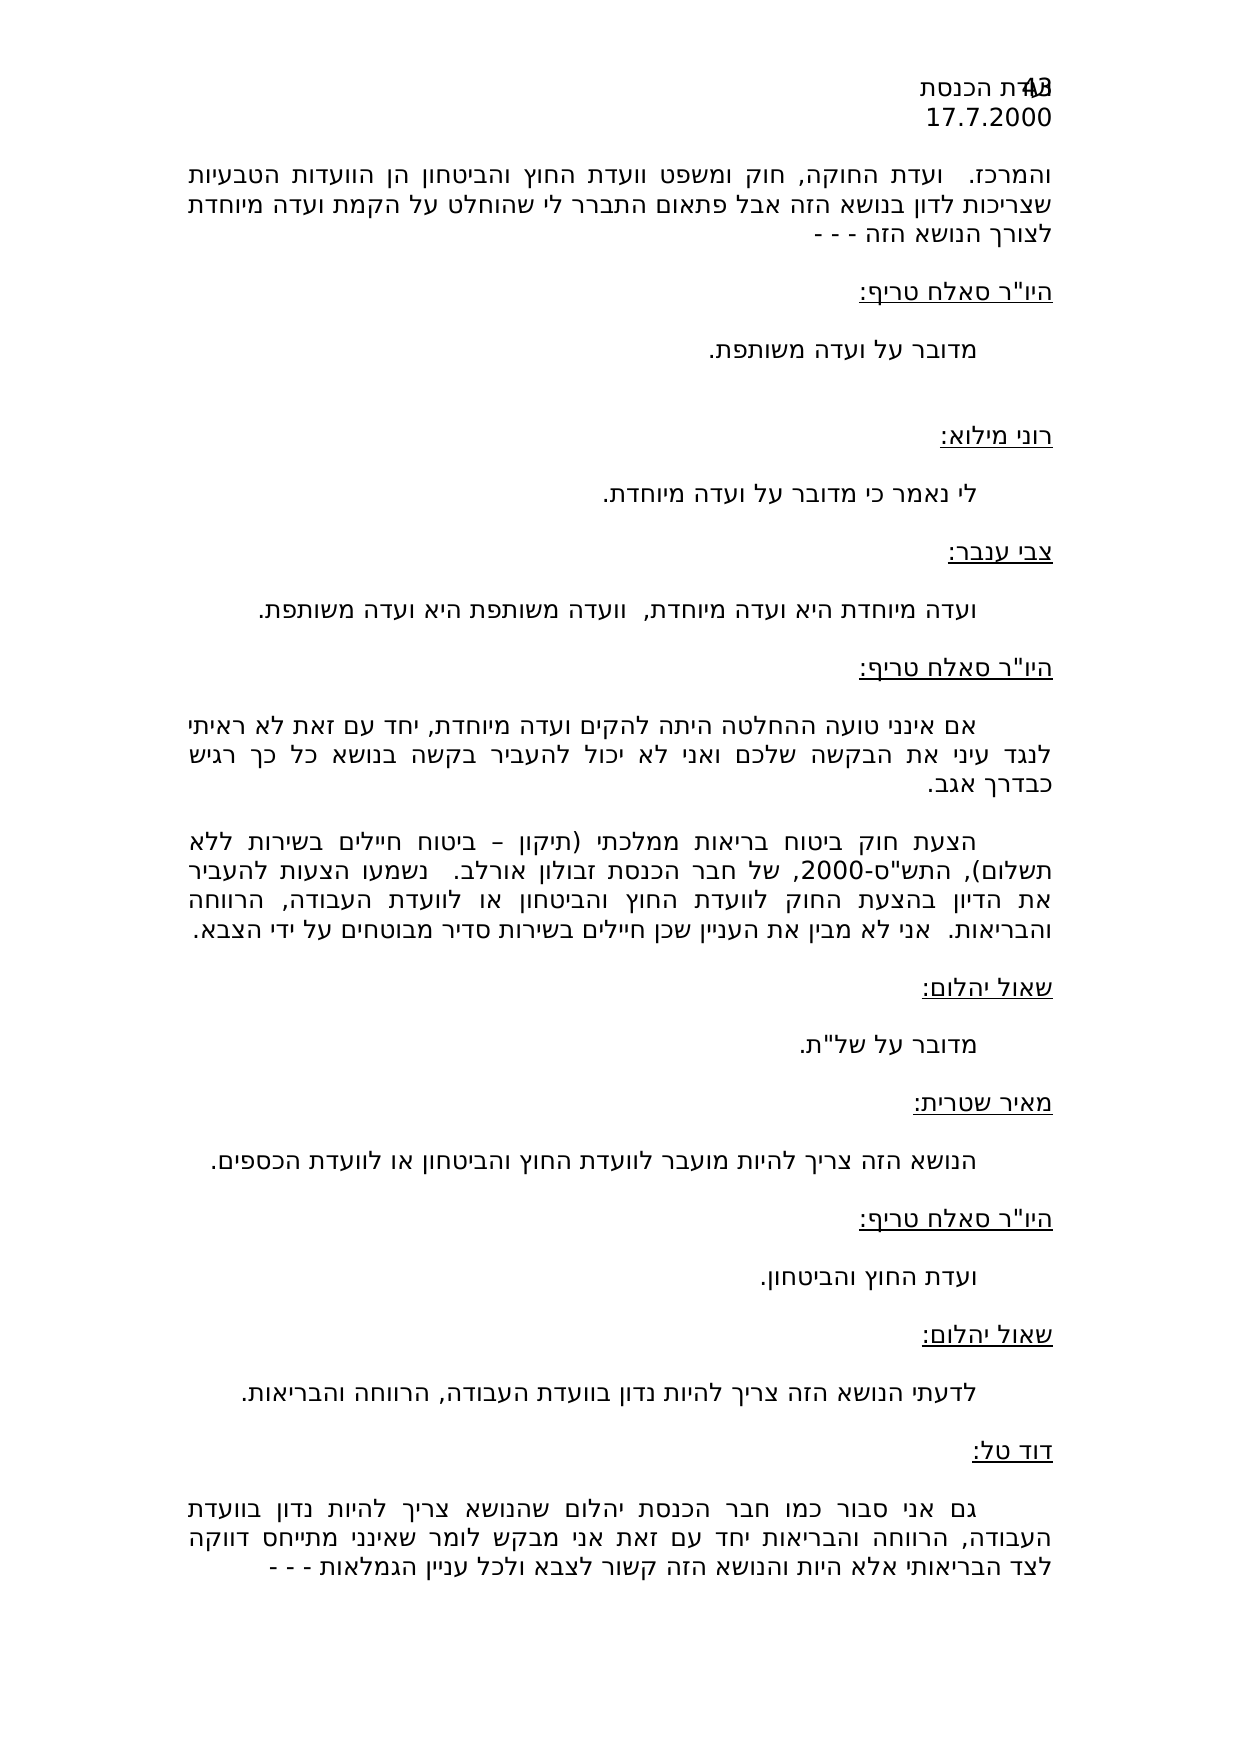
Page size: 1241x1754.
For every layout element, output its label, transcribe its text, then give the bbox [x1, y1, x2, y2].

text הנושא הזה צריך להיות מועבר לוועדת החוץ והביטחון או לוועדת הכספים. [187, 1146, 1053, 1176]
text היו"ר סאלח טריף: [187, 653, 1053, 682]
text דוד טל: [187, 1436, 1053, 1465]
text מאיר שטרית: [187, 1088, 1053, 1118]
text היו"ר סאלח טריף: [187, 277, 1053, 306]
text הצעת חוק ביטוח בריאות ממלכתי (תיקון – ביטוח חיילים בשירות ללא תשלום), התש"ס-2000, של חבר הכנסת זבולון אורלב. נשמעו הצעות להעביר את הדיון בהצעת החוק לוועדת החוץ והביטחון או לוועדת העבודה, הרווחה והבריאות. אני לא מבין את העניין שכן חיילים בשירות סדיר מבוטחים על ידי הצבא. [187, 827, 1053, 944]
text לי נאמר כי מדובר על ועדה מיוחדת. [187, 479, 1053, 508]
text גם אני סבור כמו חבר הכנסת יהלום שהנושא צריך להיות נדון בוועדת העבודה, הרווחה והבריאות יחד עם זאת אני מבקש לומר שאינני מתייחס דווקה לצד הבריאותי אלא היות והנושא הזה קשור לצבא ולכל עניין הגמלאות - - - [187, 1494, 1053, 1581]
text מדובר על ועדה משותפת. [187, 335, 1053, 364]
text רוני מילוא: [187, 421, 1053, 451]
text ועדת החוץ והביטחון. [187, 1262, 1053, 1291]
text שאול יהלום: [187, 1320, 1053, 1349]
text צבי ענבר: [187, 537, 1053, 566]
text מדובר על של"ת. [187, 1031, 1053, 1060]
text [187, 161, 1053, 248]
text ועדה מיוחדת היא ועדה מיוחדת, וועדה משותפת היא ועדה משותפת. [187, 595, 1053, 624]
text היו"ר סאלח טריף: [187, 1204, 1053, 1233]
text אם אינני טועה ההחלטה היתה להקים ועדה מיוחדת, יחד עם זאת לא ראיתי לנגד עיני את הבקשה שלכם ואני לא יכול להעביר בקשה בנושא כל כך רגיש כבדרך אגב. [187, 711, 1053, 798]
text שאול יהלום: [187, 973, 1053, 1002]
text לדעתי הנושא הזה צריך להיות נדון בוועדת העבודה, הרווחה והבריאות. [187, 1378, 1053, 1407]
